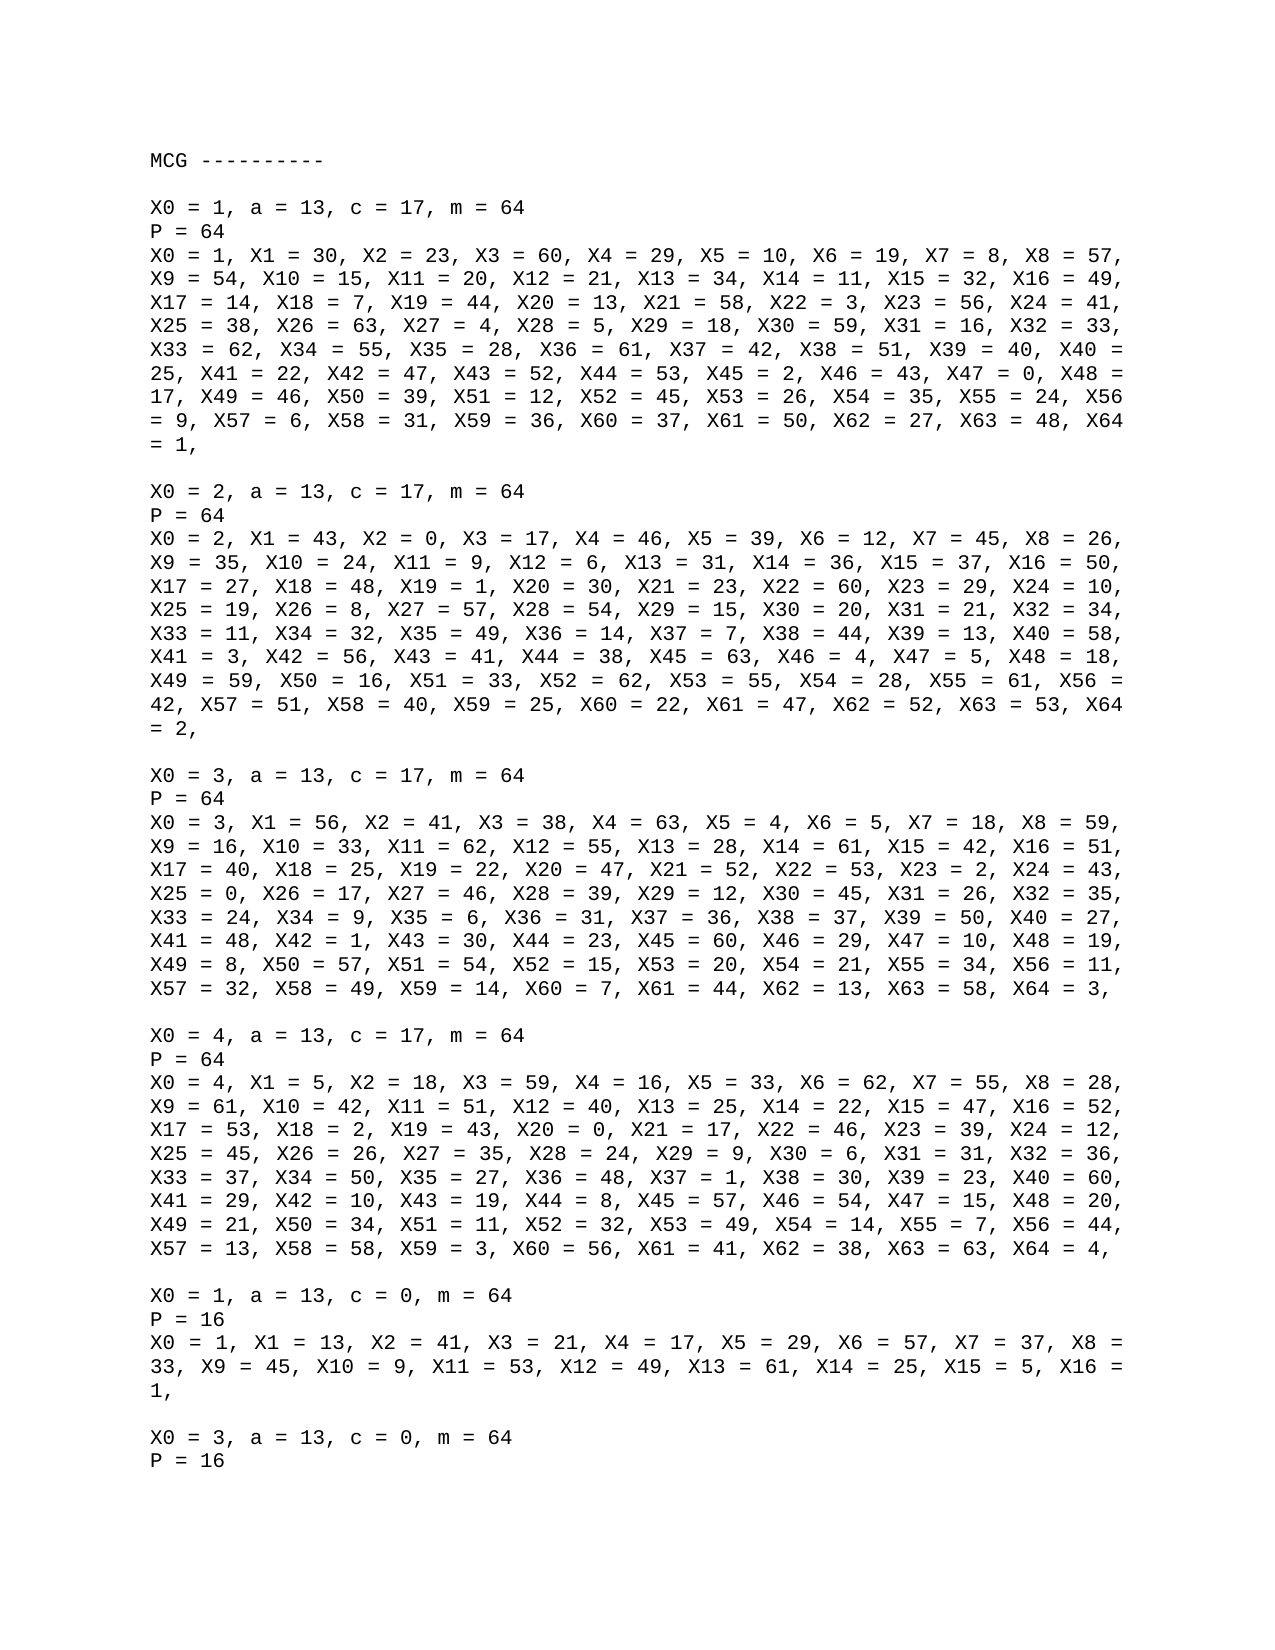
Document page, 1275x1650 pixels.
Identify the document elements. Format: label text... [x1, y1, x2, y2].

text MCG ---------- [150, 150, 1125, 174]
text X0 = 3, a = 13, c = 0, m = 64 [150, 1427, 1125, 1451]
text X0 = 1, X1 = 13, X2 = 41, X3 = 21, X4 = 17, X5 = 29, X6 = 57, X7 = 37, X8 = 33, X9 = 45, X10 = 9, X11 = 53, X12 = 49, X13 = 61, X14 = 25, X15 = 5, X16 = 1, [150, 1332, 1125, 1403]
text P = 16 [150, 1451, 1125, 1474]
text X0 = 2, X1 = 43, X2 = 0, X3 = 17, X4 = 46, X5 = 39, X6 = 12, X7 = 45, X8 = 26, X9 = 35, X10 = 24, X11 = 9, X12 = 6, X13 = 31, X14 = 36, X15 = 37, X16 = 50, X17 = 27, X18 = 48, X19 = 1, X20 = 30, X21 = 23, X22 = 60, X23 = 29, X24 = 10, X25 = 19, X26 = 8, X27 = 57, X28 = 54, X29 = 15, X30 = 20, X31 = 21, X32 = 34, X33 = 11, X34 = 32, X35 = 49, X36 = 14, X37 = 7, X38 = 44, X39 = 13, X40 = 58, X41 = 3, X42 = 56, X43 = 41, X44 = 38, X45 = 63, X46 = 4, X47 = 5, X48 = 18, X49 = 59, X50 = 16, X51 = 33, X52 = 62, X53 = 55, X54 = 28, X55 = 61, X56 = 42, X57 = 51, X58 = 40, X59 = 25, X60 = 22, X61 = 47, X62 = 52, X63 = 53, X64 = 2, [150, 528, 1125, 741]
text X0 = 2, a = 13, c = 17, m = 64 [150, 481, 1125, 505]
text X0 = 4, a = 13, c = 17, m = 64 [150, 1025, 1125, 1048]
text X0 = 3, X1 = 56, X2 = 41, X3 = 38, X4 = 63, X5 = 4, X6 = 5, X7 = 18, X8 = 59, X9 = 16, X10 = 33, X11 = 62, X12 = 55, X13 = 28, X14 = 61, X15 = 42, X16 = 51, X17 = 40, X18 = 25, X19 = 22, X20 = 47, X21 = 52, X22 = 53, X23 = 2, X24 = 43, X25 = 0, X26 = 17, X27 = 46, X28 = 39, X29 = 12, X30 = 45, X31 = 26, X32 = 35, X33 = 24, X34 = 9, X35 = 6, X36 = 31, X37 = 36, X38 = 37, X39 = 50, X40 = 27, X41 = 48, X42 = 1, X43 = 30, X44 = 23, X45 = 60, X46 = 29, X47 = 10, X48 = 19, X49 = 8, X50 = 57, X51 = 54, X52 = 15, X53 = 20, X54 = 21, X55 = 34, X56 = 11, X57 = 32, X58 = 49, X59 = 14, X60 = 7, X61 = 44, X62 = 13, X63 = 58, X64 = 3, [150, 812, 1125, 1001]
text P = 64 [150, 505, 1125, 528]
text X0 = 1, a = 13, c = 0, m = 64 [150, 1285, 1125, 1309]
text P = 16 [150, 1309, 1125, 1332]
text P = 64 [150, 221, 1125, 244]
text X0 = 3, a = 13, c = 17, m = 64 [150, 765, 1125, 788]
text X0 = 1, a = 13, c = 17, m = 64 [150, 197, 1125, 221]
text P = 64 [150, 788, 1125, 812]
text X0 = 1, X1 = 30, X2 = 23, X3 = 60, X4 = 29, X5 = 10, X6 = 19, X7 = 8, X8 = 57, X9 = 54, X10 = 15, X11 = 20, X12 = 21, X13 = 34, X14 = 11, X15 = 32, X16 = 49, X17 = 14, X18 = 7, X19 = 44, X20 = 13, X21 = 58, X22 = 3, X23 = 56, X24 = 41, X25 = 38, X26 = 63, X27 = 4, X28 = 5, X29 = 18, X30 = 59, X31 = 16, X32 = 33, X33 = 62, X34 = 55, X35 = 28, X36 = 61, X37 = 42, X38 = 51, X39 = 40, X40 = 25, X41 = 22, X42 = 47, X43 = 52, X44 = 53, X45 = 2, X46 = 43, X47 = 0, X48 = 17, X49 = 46, X50 = 39, X51 = 12, X52 = 45, X53 = 26, X54 = 35, X55 = 24, X56 = 9, X57 = 6, X58 = 31, X59 = 36, X60 = 37, X61 = 50, X62 = 27, X63 = 48, X64 = 1, [150, 244, 1125, 457]
text P = 64 [150, 1048, 1125, 1072]
text X0 = 4, X1 = 5, X2 = 18, X3 = 59, X4 = 16, X5 = 33, X6 = 62, X7 = 55, X8 = 28, X9 = 61, X10 = 42, X11 = 51, X12 = 40, X13 = 25, X14 = 22, X15 = 47, X16 = 52, X17 = 53, X18 = 2, X19 = 43, X20 = 0, X21 = 17, X22 = 46, X23 = 39, X24 = 12, X25 = 45, X26 = 26, X27 = 35, X28 = 24, X29 = 9, X30 = 6, X31 = 31, X32 = 36, X33 = 37, X34 = 50, X35 = 27, X36 = 48, X37 = 1, X38 = 30, X39 = 23, X40 = 60, X41 = 29, X42 = 10, X43 = 19, X44 = 8, X45 = 57, X46 = 54, X47 = 15, X48 = 20, X49 = 21, X50 = 34, X51 = 11, X52 = 32, X53 = 49, X54 = 14, X55 = 7, X56 = 44, X57 = 13, X58 = 58, X59 = 3, X60 = 56, X61 = 41, X62 = 38, X63 = 63, X64 = 4, [150, 1072, 1125, 1261]
